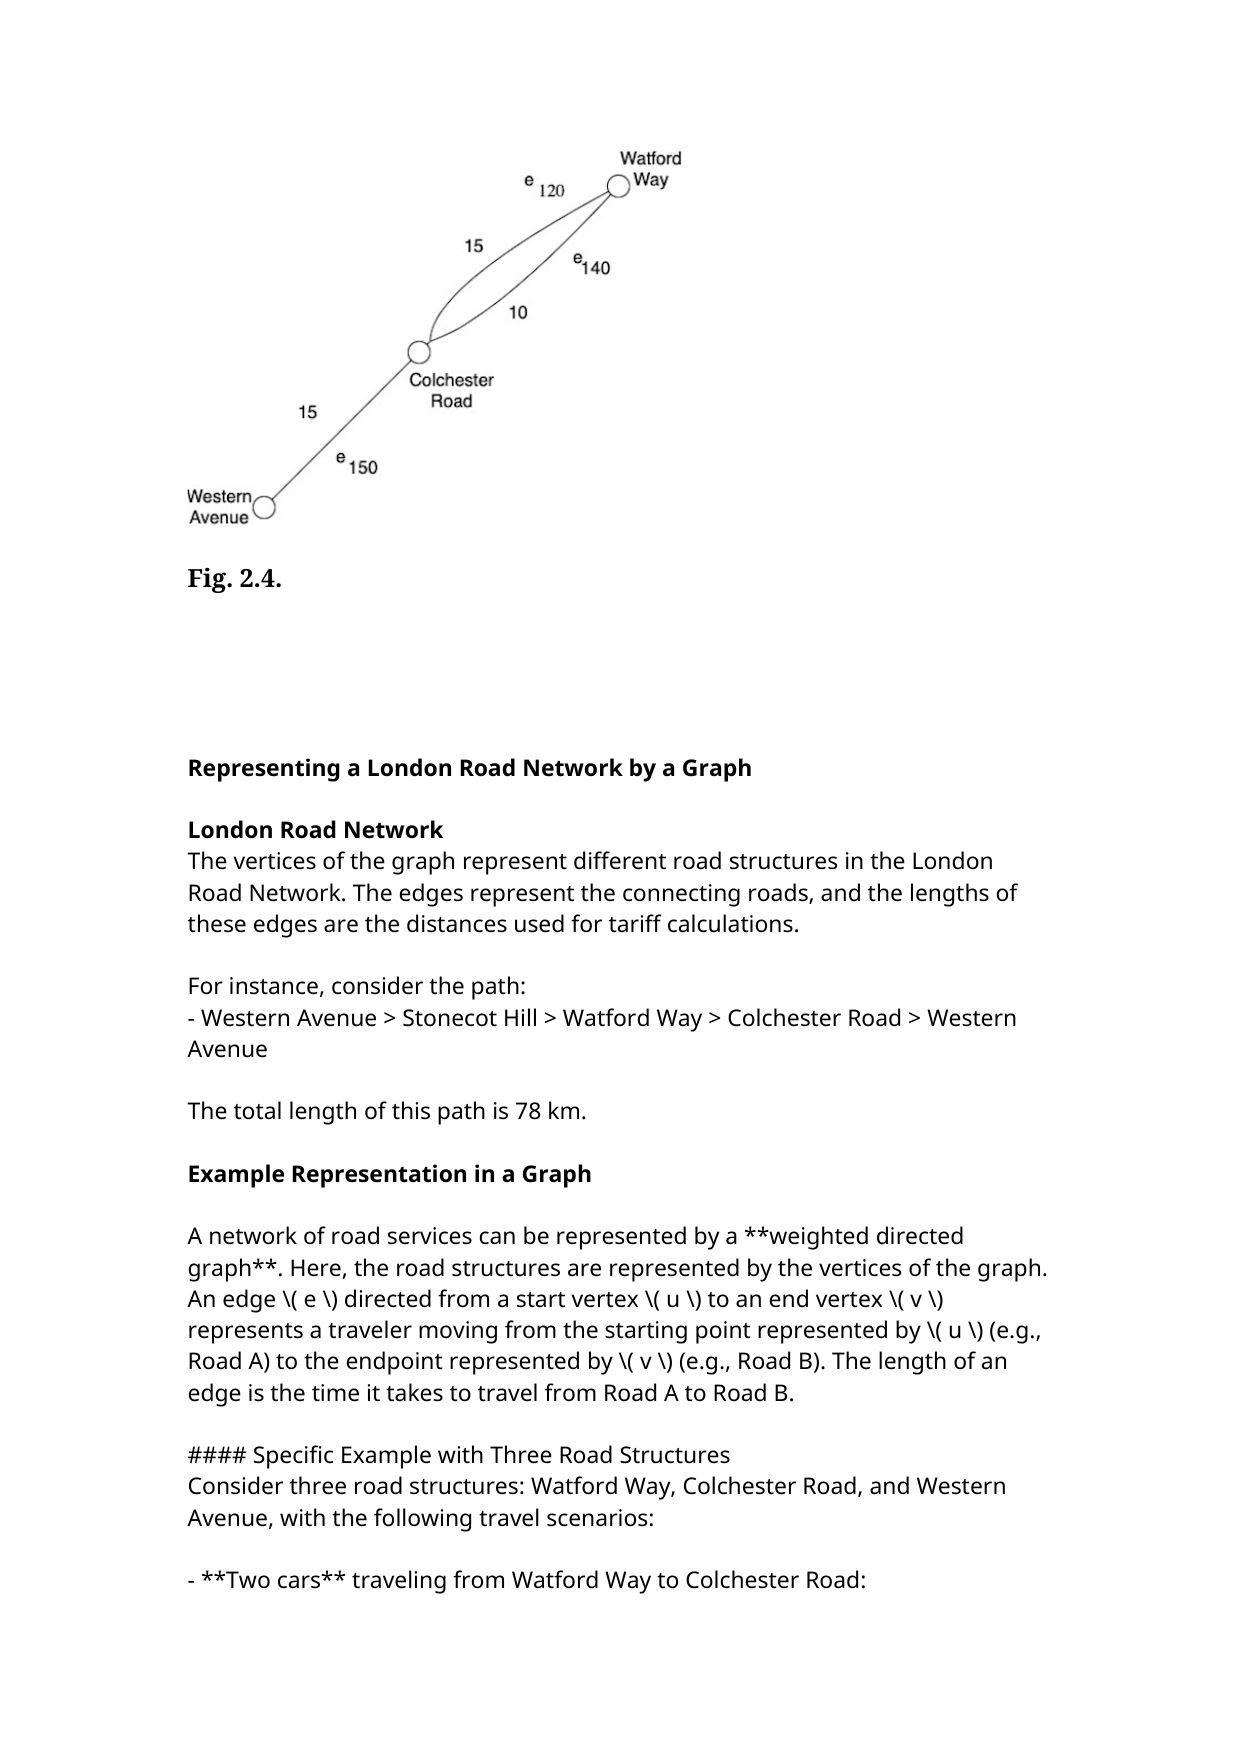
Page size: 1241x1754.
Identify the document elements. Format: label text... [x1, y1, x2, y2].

text Consider three road structures: Watford Way, Colchester Road, and Western Avenue, with the following travel scenarios: [187, 1470, 1053, 1533]
text #### Specific Example with Three Road Structures [187, 1439, 1053, 1470]
text Fig. 2.4. [187, 561, 1053, 595]
text - **Two cars** traveling from Watford Way to Colchester Road: [187, 1564, 1053, 1595]
text A network of road services can be represented by a **weighted directed graph**. Here, the road structures are represented by the vertices of the graph. An edge \( e \) directed from a start vertex \( u \) to an end vertex \( v \) represents a traveler moving from the starting point represented by \( u \) (e.g., Road A) to the endpoint represented by \( v \) (e.g., Road B). The length of an edge is the time it takes to travel from Road A to Road B. [187, 1220, 1053, 1408]
text - Western Avenue > Stonecot Hill > Watford Way > Colchester Road > Western Avenue [187, 1001, 1053, 1064]
text For instance, consider the path: [187, 970, 1053, 1001]
text The total length of this path is 78 km. [187, 1095, 1053, 1126]
text The vertices of the graph represent different road structures in the London Road Network. The edges represent the connecting roads, and the lengths of these edges are the distances used for tariff calculations. [187, 845, 1053, 939]
text London Road Network [187, 814, 1053, 845]
picture [187, 150, 684, 527]
text Representing a London Road Network by a Graph [187, 751, 1053, 783]
text Example Representation in a Graph [187, 1158, 1053, 1189]
